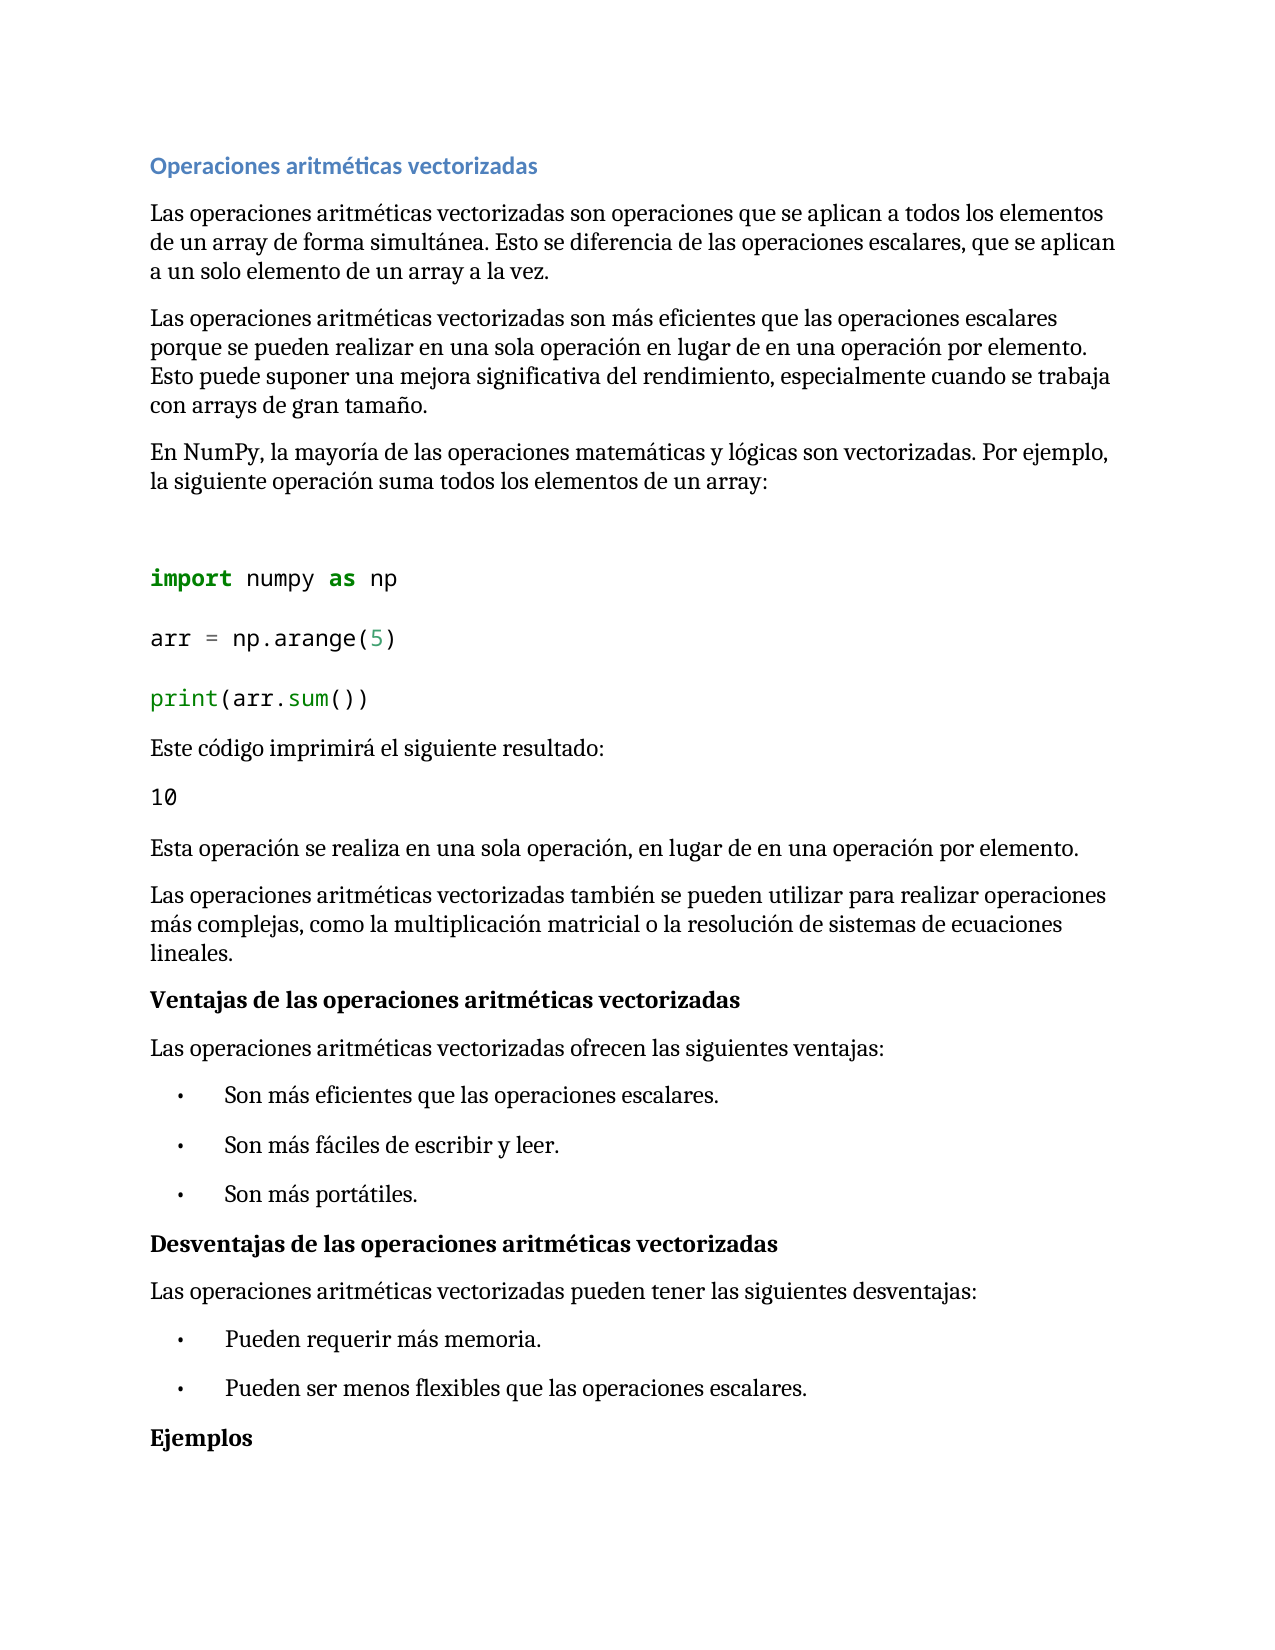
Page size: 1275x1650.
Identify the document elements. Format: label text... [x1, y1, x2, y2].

text Ejemplos [150, 1424, 1125, 1453]
text Ventajas de las operaciones aritméticas vectorizadas [150, 986, 1125, 1015]
text Las operaciones aritméticas vectorizadas ofrecen las siguientes ventajas: [150, 1033, 1125, 1062]
text import numpy as np arr = np.arange(5) print(arr.sum()) [150, 562, 1125, 713]
text Las operaciones aritméticas vectorizadas son operaciones que se aplican a todos los elementos de un array de forma simultánea. Esto se diferencia de las operaciones escalares, que se aplican a un solo elemento de un array a la vez. [150, 199, 1125, 286]
text Las operaciones aritméticas vectorizadas también se pueden utilizar para realizar operaciones más complejas, como la multiplicación matricial o la resolución de sistemas de ecuaciones lineales. [150, 881, 1125, 967]
subtitle Operaciones aritméticas vectorizadas [150, 150, 1125, 181]
text Las operaciones aritméticas vectorizadas son más eficientes que las operaciones escalares porque se pueden realizar en una sola operación en lugar de en una operación por elemento. Esto puede suponer una mejora significativa del rendimiento, especialmente cuando se trabaja con arrays de gran tamaño. [150, 304, 1125, 419]
list Son más portátiles. [175, 1180, 1125, 1209]
text 10 [150, 781, 1125, 813]
text En NumPy, la mayoría de las operaciones matemáticas y lógicas son vectorizadas. Por ejemplo, la siguiente operación suma todos los elementos de un array: [150, 438, 1125, 496]
list Son más eficientes que las operaciones escalares. [175, 1081, 1125, 1110]
list Pueden ser menos flexibles que las operaciones escalares. [175, 1374, 1125, 1403]
text Desventajas de las operaciones aritméticas vectorizadas [150, 1230, 1125, 1258]
list Son más fáciles de escribir y leer. [175, 1131, 1125, 1159]
text Este código imprimirá el siguiente resultado: [150, 734, 1125, 763]
list Pueden requerir más memoria. [175, 1325, 1125, 1353]
text Esta operación se realiza en una sola operación, en lugar de en una operación por elemento. [150, 833, 1125, 862]
text Las operaciones aritméticas vectorizadas pueden tener las siguientes desventajas: [150, 1277, 1125, 1306]
